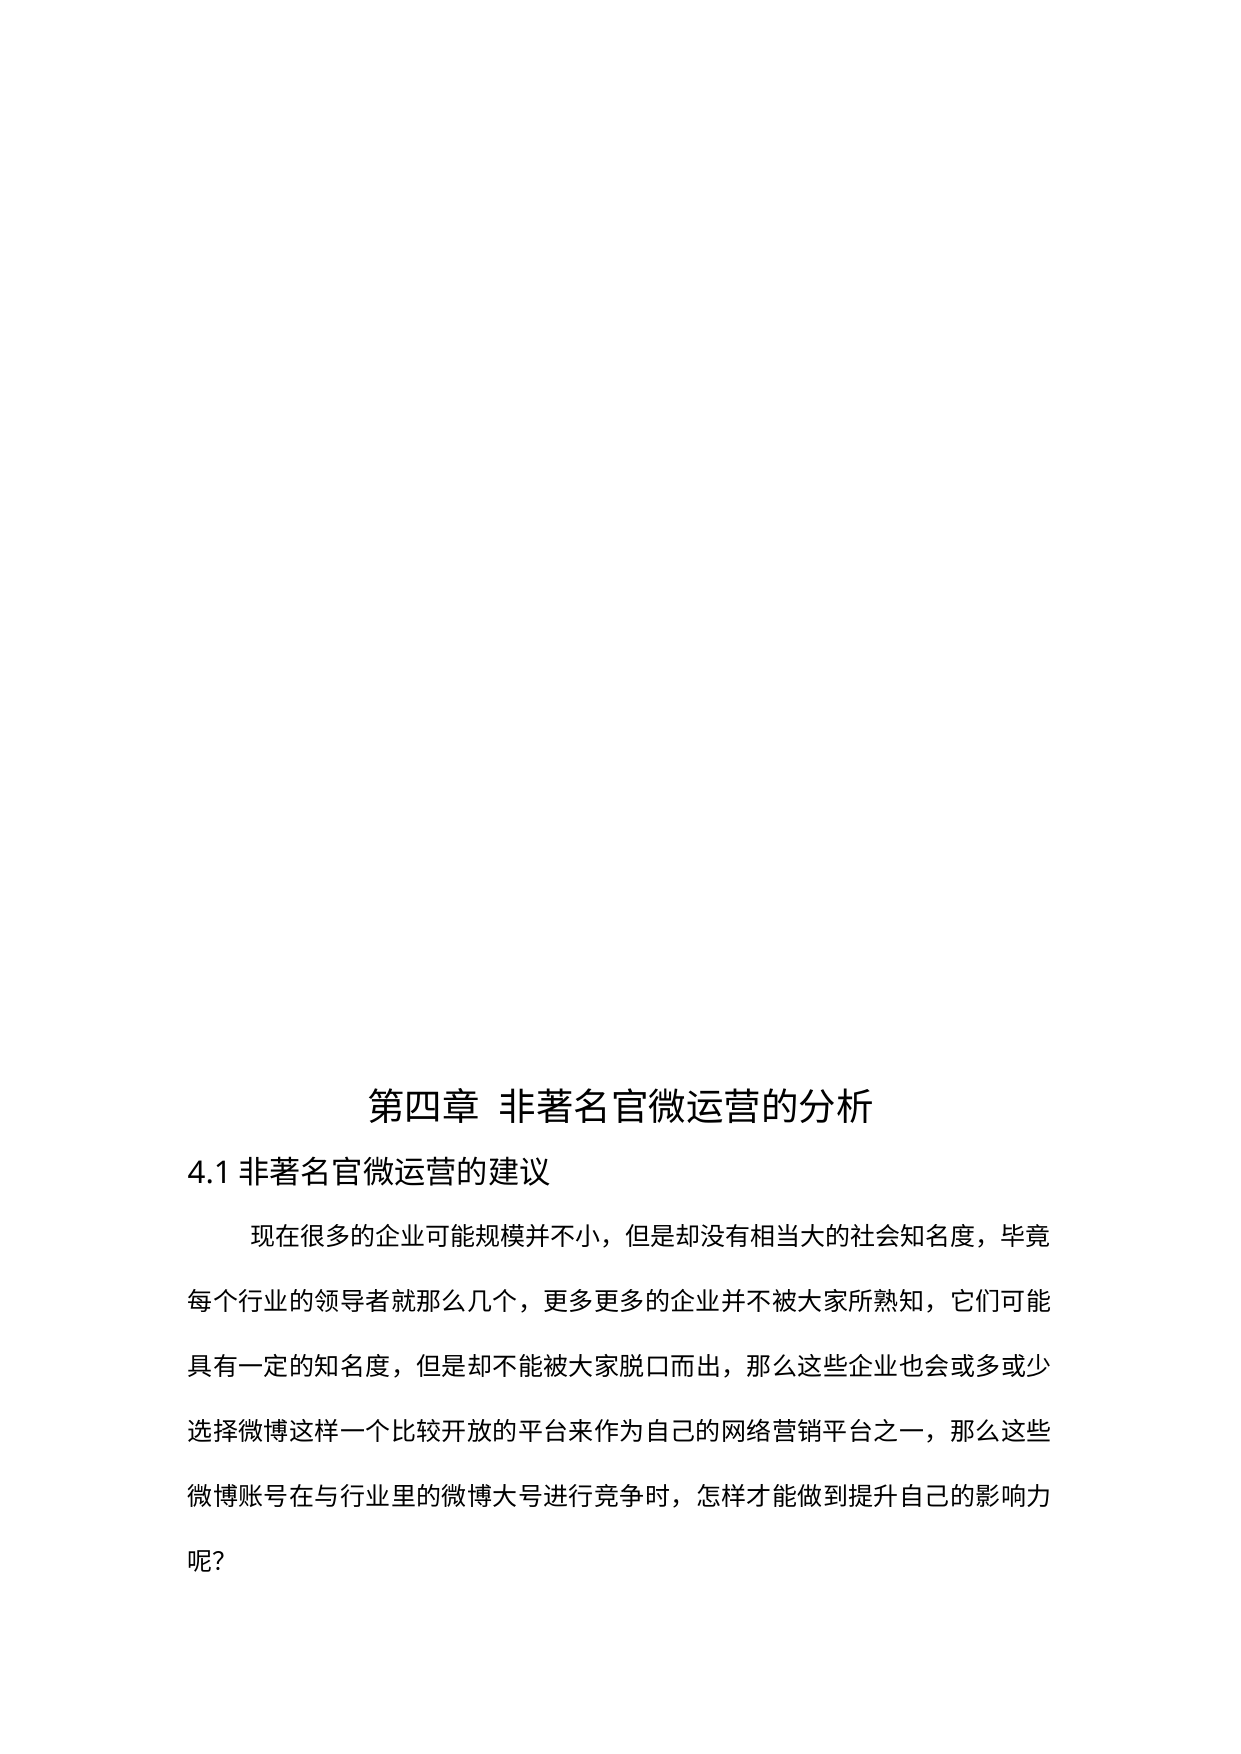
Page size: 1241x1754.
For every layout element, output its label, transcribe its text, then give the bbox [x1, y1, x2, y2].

text 现在很多的企业可能规模并不小，但是却没有相当大的社会知名度，毕竟每个行业的领导者就那么几个，更多更多的企业并不被大家所熟知，它们可能具有一定的知名度，但是却不能被大家脱口而出，那么这些企业也会或多或少选择微博这样一个比较开放的平台来作为自己的网络营销平台之一，那么这些微博账号在与行业里的微博大号进行竞争时，怎样才能做到提升自己的影响力呢？ [187, 1202, 1053, 1592]
list 非著名官微运营的分析 [187, 1072, 1053, 1137]
text 4.1非著名官微运营的建议 [187, 1137, 1053, 1202]
